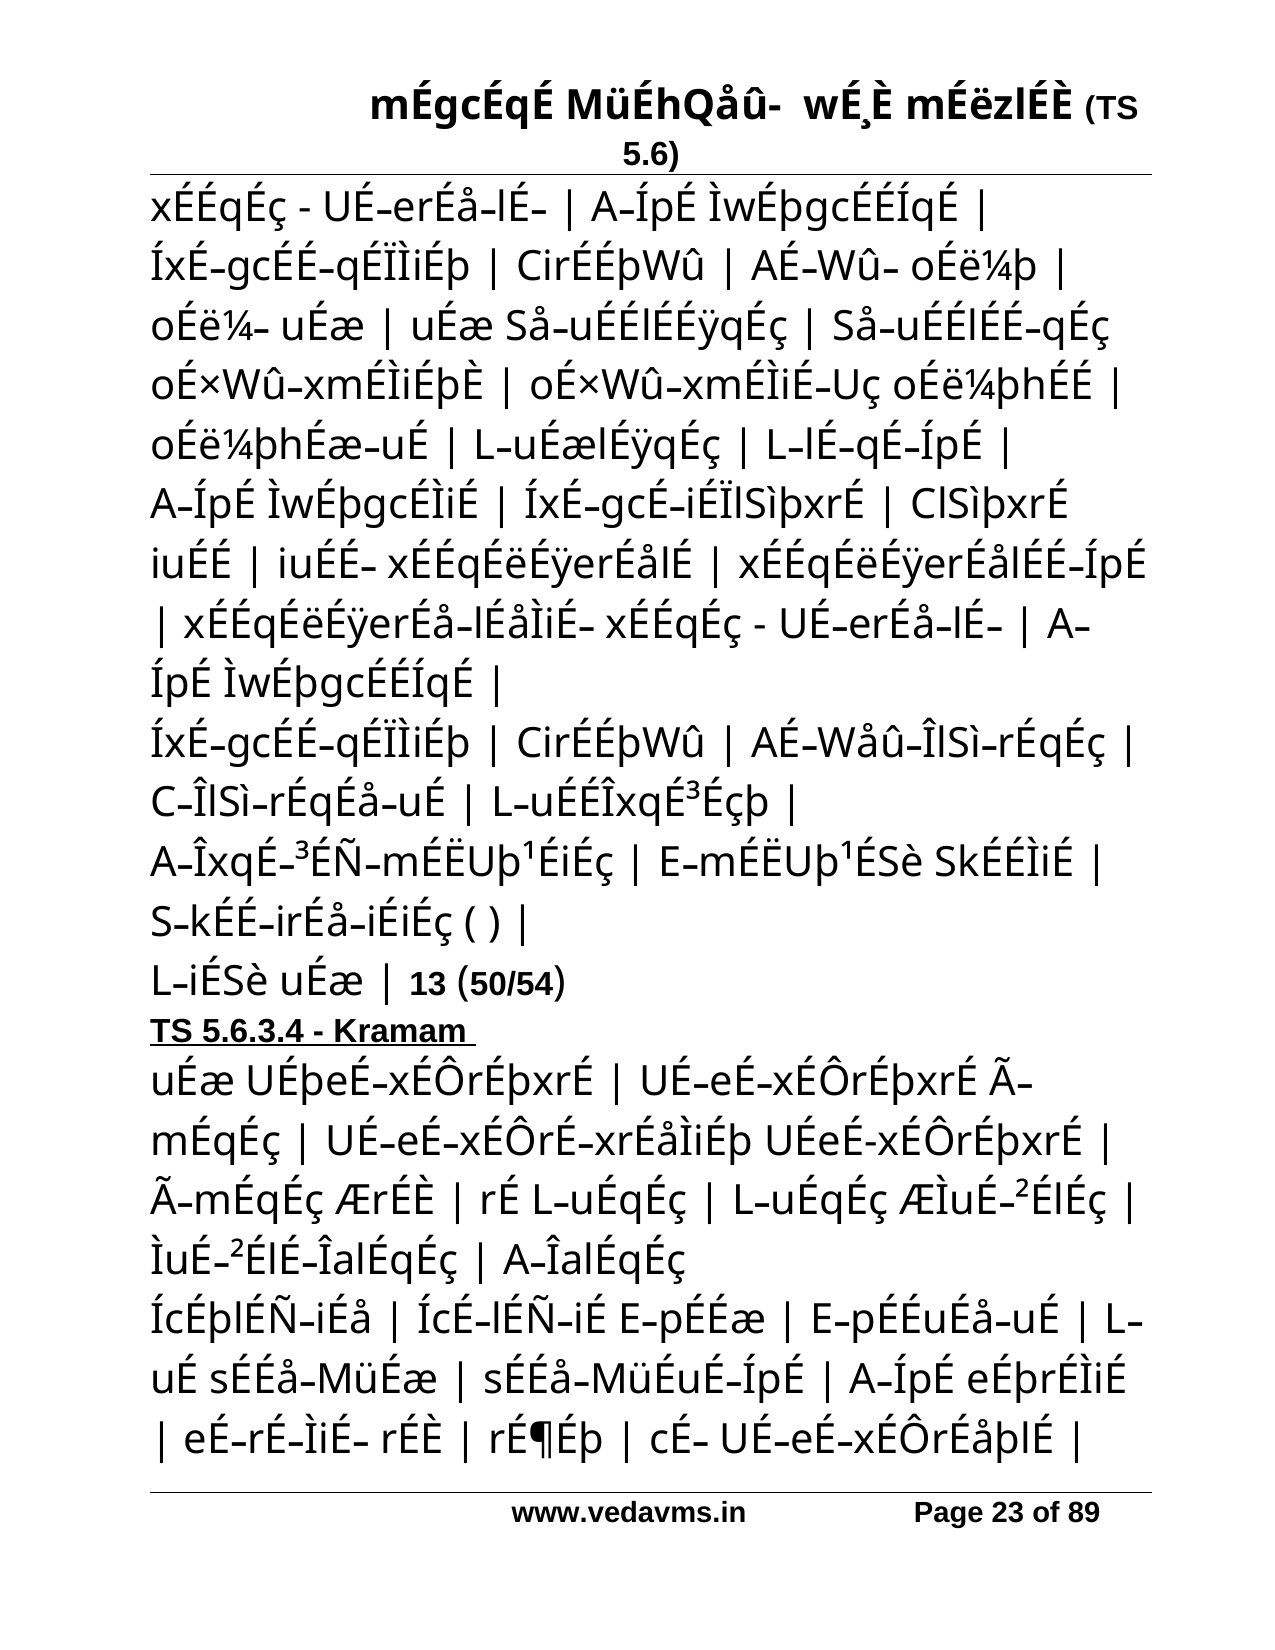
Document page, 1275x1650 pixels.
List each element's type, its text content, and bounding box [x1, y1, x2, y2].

text Ã–mÉqÉç ÆrÉÈ | rÉ L–uÉqÉç | L–uÉqÉç ÆÌuÉ–²ÉlÉç | ÌuÉ–²ÉlÉ–ÎalÉqÉç | A–ÎalÉqÉç [150, 1170, 1152, 1286]
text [150, 176, 1152, 233]
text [150, 1289, 1152, 1465]
text A–ÎxqÉ–³ÉÑ–mÉËUþ¹ÉiÉç | E–mÉËUþ¹ÉSè SkÉÉÌiÉ | S–kÉÉ–irÉå–iÉiÉç ( ) | [150, 832, 1152, 948]
text A–ÍpÉ ÌwÉþgcÉÌiÉ | ÍxÉ–gcÉ–iÉÏlSìþxrÉ | ClSìþxrÉ iuÉÉ | iuÉÉ– xÉÉqÉëÉÿerÉålÉ | xÉÉqÉëÉÿerÉålÉÉ–ÍpÉ | xÉÉqÉëÉÿerÉå–lÉåÌiÉ– xÉÉqÉç - UÉ–erÉå–lÉ– | A–ÍpÉ ÌwÉþgcÉÉÍqÉ | [150, 474, 1152, 710]
text TS 5.6.3.4 - Kramam [150, 1011, 1121, 1049]
text ÍxÉ–gcÉÉ–qÉÏÌiÉþ | CirÉÉþWû | AÉ–Wåû–ÎlSì–rÉqÉç | C–ÎlSì–rÉqÉå–uÉ | L–uÉÉÎxqÉ³Éçþ | [150, 713, 1152, 829]
text ÍxÉ–gcÉÉ–qÉÏÌiÉþ | CirÉÉþWû | AÉ–Wû– oÉë¼þ | oÉë¼– uÉæ | uÉæ Så–uÉÉlÉÉÿqÉç | Så–uÉÉlÉÉ–qÉç oÉ×Wû–xmÉÌiÉþÈ | oÉ×Wû–xmÉÌiÉ–Uç oÉë¼þhÉÉ | oÉë¼þhÉæ–uÉ | L–uÉælÉÿqÉç | L–lÉ–qÉ–ÍpÉ | [150, 236, 1152, 472]
text uÉæ UÉþeÉ–xÉÔrÉþxrÉ | UÉ–eÉ–xÉÔrÉþxrÉ Ã–mÉqÉç | UÉ–eÉ–xÉÔrÉ–xrÉåÌiÉþ UÉeÉ-xÉÔrÉþxrÉ | [150, 1051, 1152, 1167]
text L–iÉSè uÉæ | 13 (50/54) [150, 951, 1152, 1008]
